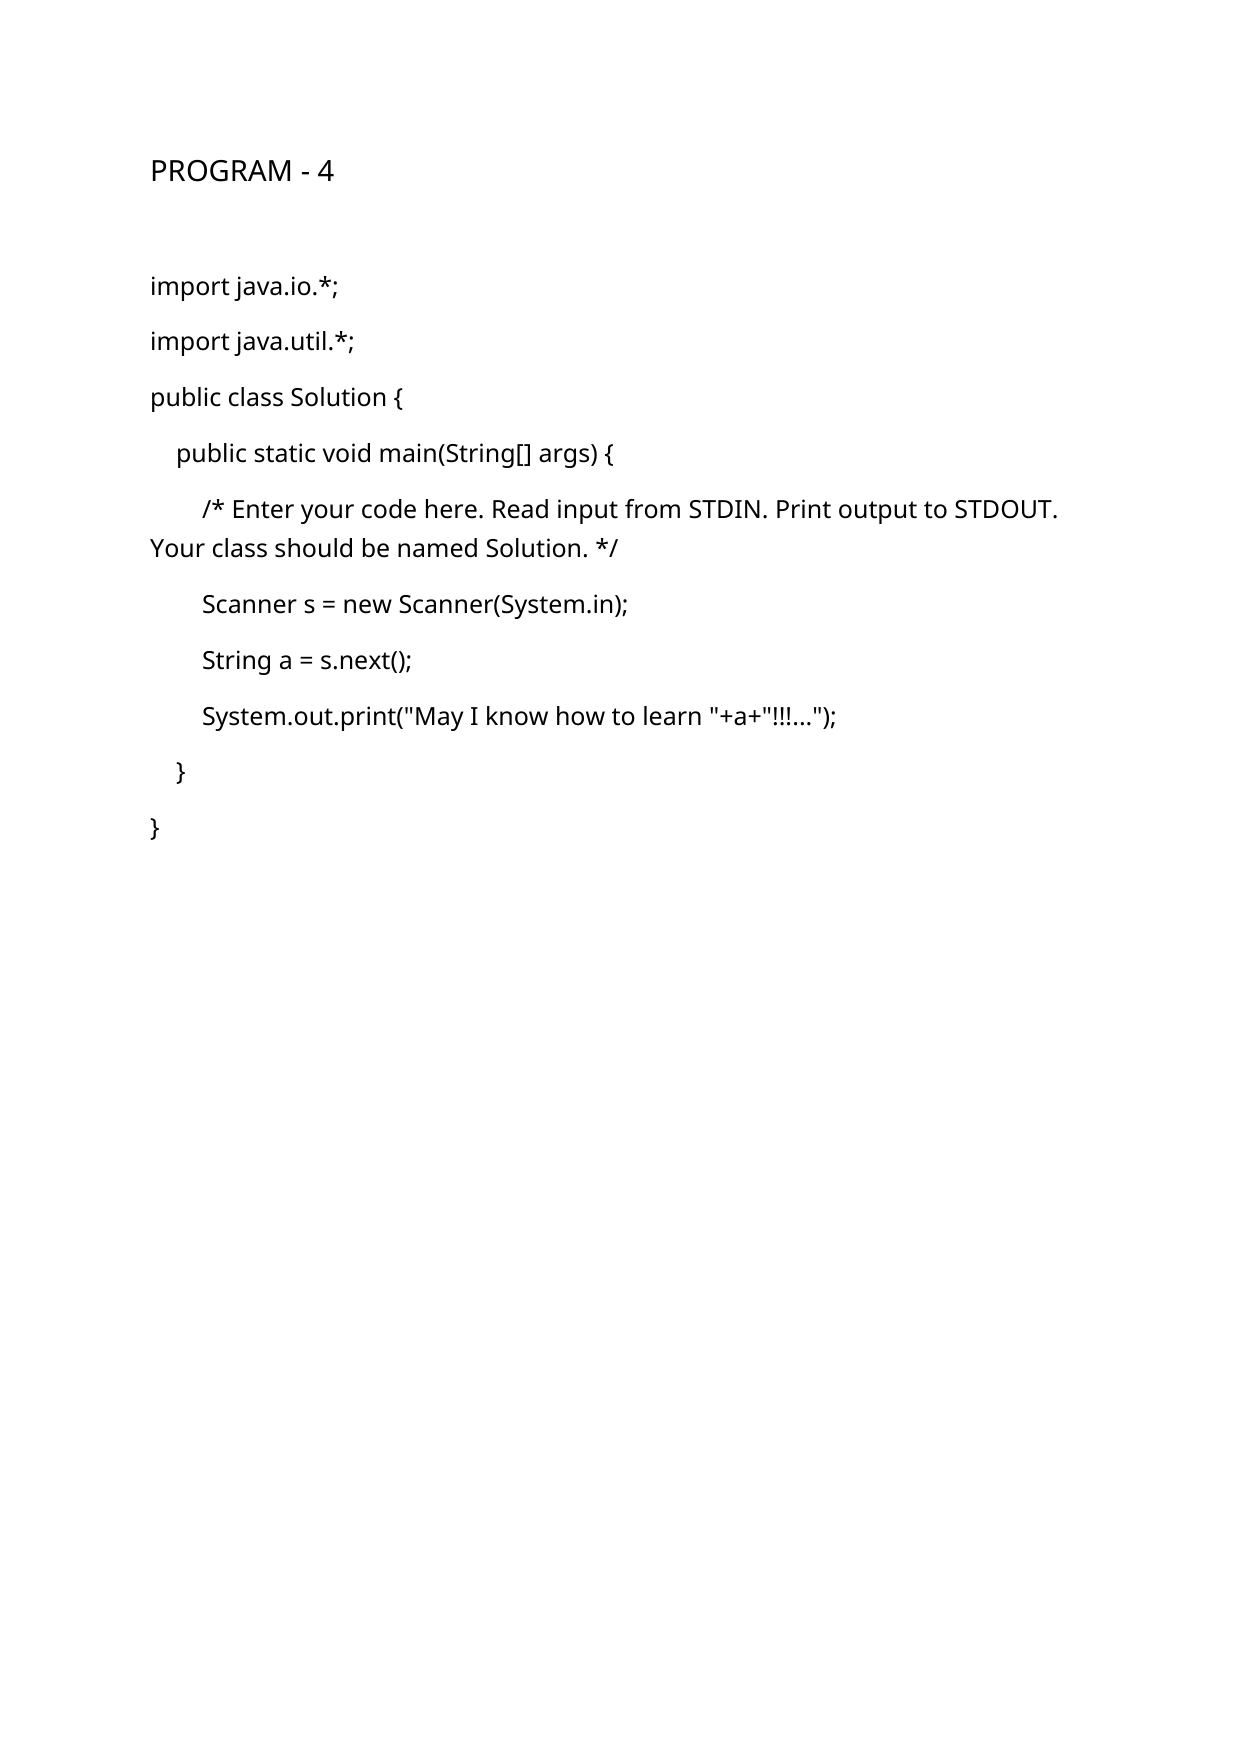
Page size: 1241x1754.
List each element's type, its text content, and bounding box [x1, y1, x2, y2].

text PROGRAM - 4 [150, 150, 1090, 190]
text public static void main(String[] args) { [150, 436, 1090, 470]
text } [150, 810, 1090, 844]
text import java.util.*; [150, 324, 1090, 358]
text String a = s.next(); [150, 642, 1090, 676]
text Scanner s = new Scanner(System.in); [150, 586, 1090, 621]
text public class Solution { [150, 380, 1090, 414]
text System.out.print("May I know how to learn "+a+"!!!..."); [150, 698, 1090, 732]
text /* Enter your code here. Read input from STDIN. Print output to STDOUT. Your class should be named Solution. */ [150, 491, 1090, 565]
text } [150, 754, 1090, 788]
text import java.io.*; [150, 268, 1090, 302]
